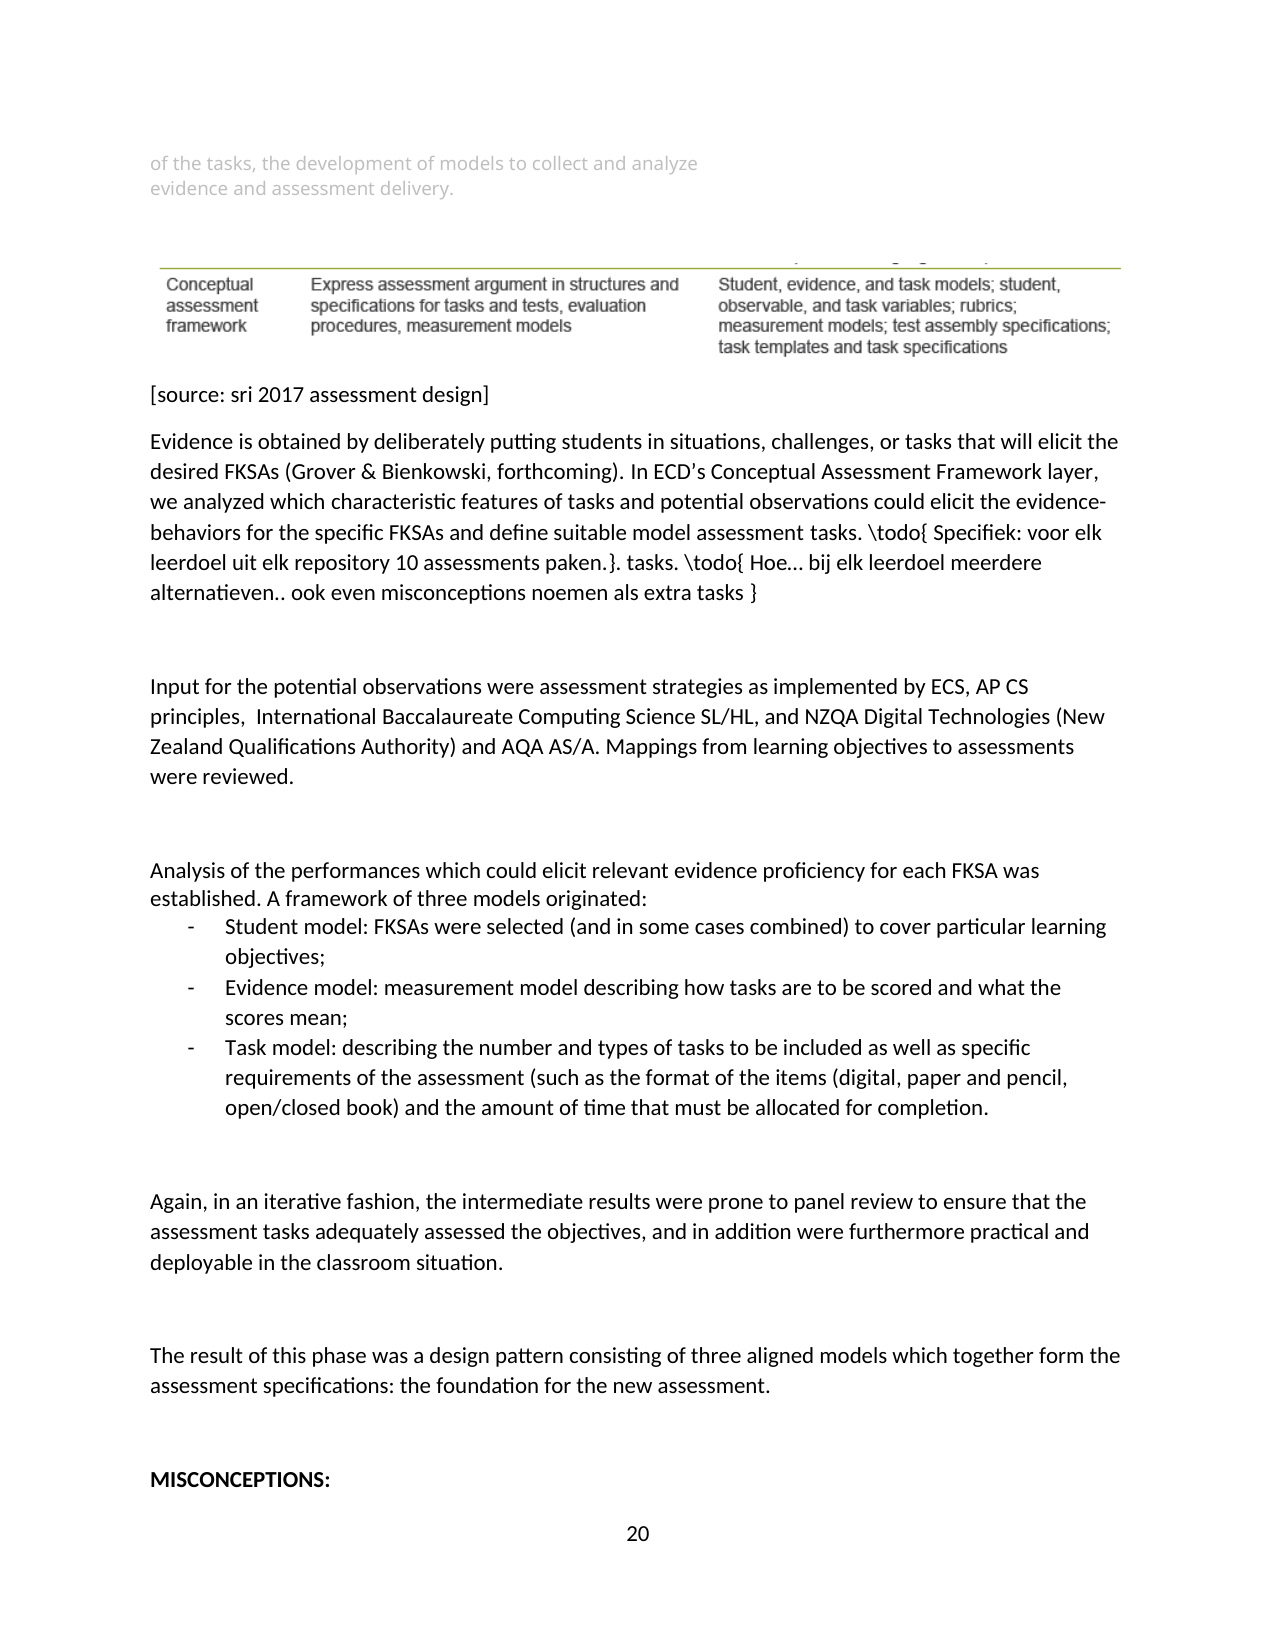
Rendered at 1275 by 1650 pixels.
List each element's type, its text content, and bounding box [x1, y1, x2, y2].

text Again, in an iterative fashion, the intermediate results were prone to panel review to ensure that the assessment tasks adequately assessed the objectives, and in addition were furthermore practical and deployable in the classroom situation. [150, 1187, 1125, 1276]
text Analysis of the performances which could elicit relevant evidence proficiency for each FKSA was established. A framework of three models originated: [150, 856, 1125, 912]
list Evidence model: measurement model describing how tasks are to be scored and what the scores mean; [187, 973, 1125, 1031]
text Input for the potential observations were assessment strategies as implemented by ECS, AP CS principles, International Baccalaureate Computing Science SL/HL, and NZQA Digital Technologies (New Zealand Qualifications Authority) and AQA AS/A. Mappings from learning objectives to assessments were reviewed. [150, 672, 1125, 791]
text MISCONCEPTIONS: [150, 1465, 1125, 1493]
list Task model: describing the number and types of tasks to be included as well as specific requirements of the assessment (such as the format of the items (digital, paper and pencil, open/closed book) and the amount of time that must be allocated for completion. [187, 1033, 1125, 1122]
picture [150, 263, 1125, 362]
text Evidence is obtained by deliberately putting students in situations, challenges, or tasks that will elicit the desired FKSAs (Grover & Bienkowski, forthcoming). In ECD’s Conceptual Assessment Framework layer, we analyzed which characteristic features of tasks and potential observations could elicit the evidence-behaviors for the specific FKSAs and define suitable model assessment tasks. \todo{ Specifiek: voor elk leerdoel uit elk repository 10 assessments paken.}. tasks. \todo{ Hoe… bij elk leerdoel meerdere alternatieven.. ook even misconceptions noemen als extra tasks } [150, 427, 1125, 606]
text The result of this phase was a design pattern consisting of three aligned models which together form the assessment specifications: the foundation for the new assessment. [150, 1341, 1125, 1400]
text of the tasks, the development of models to collect and analyze [150, 150, 1125, 176]
text evidence and assessment delivery. [150, 176, 1125, 201]
list Student model: FKSAs were selected (and in some cases combined) to cover particular learning objectives; [187, 912, 1125, 971]
text [source: sri 2017 assessment design] [150, 380, 1125, 408]
